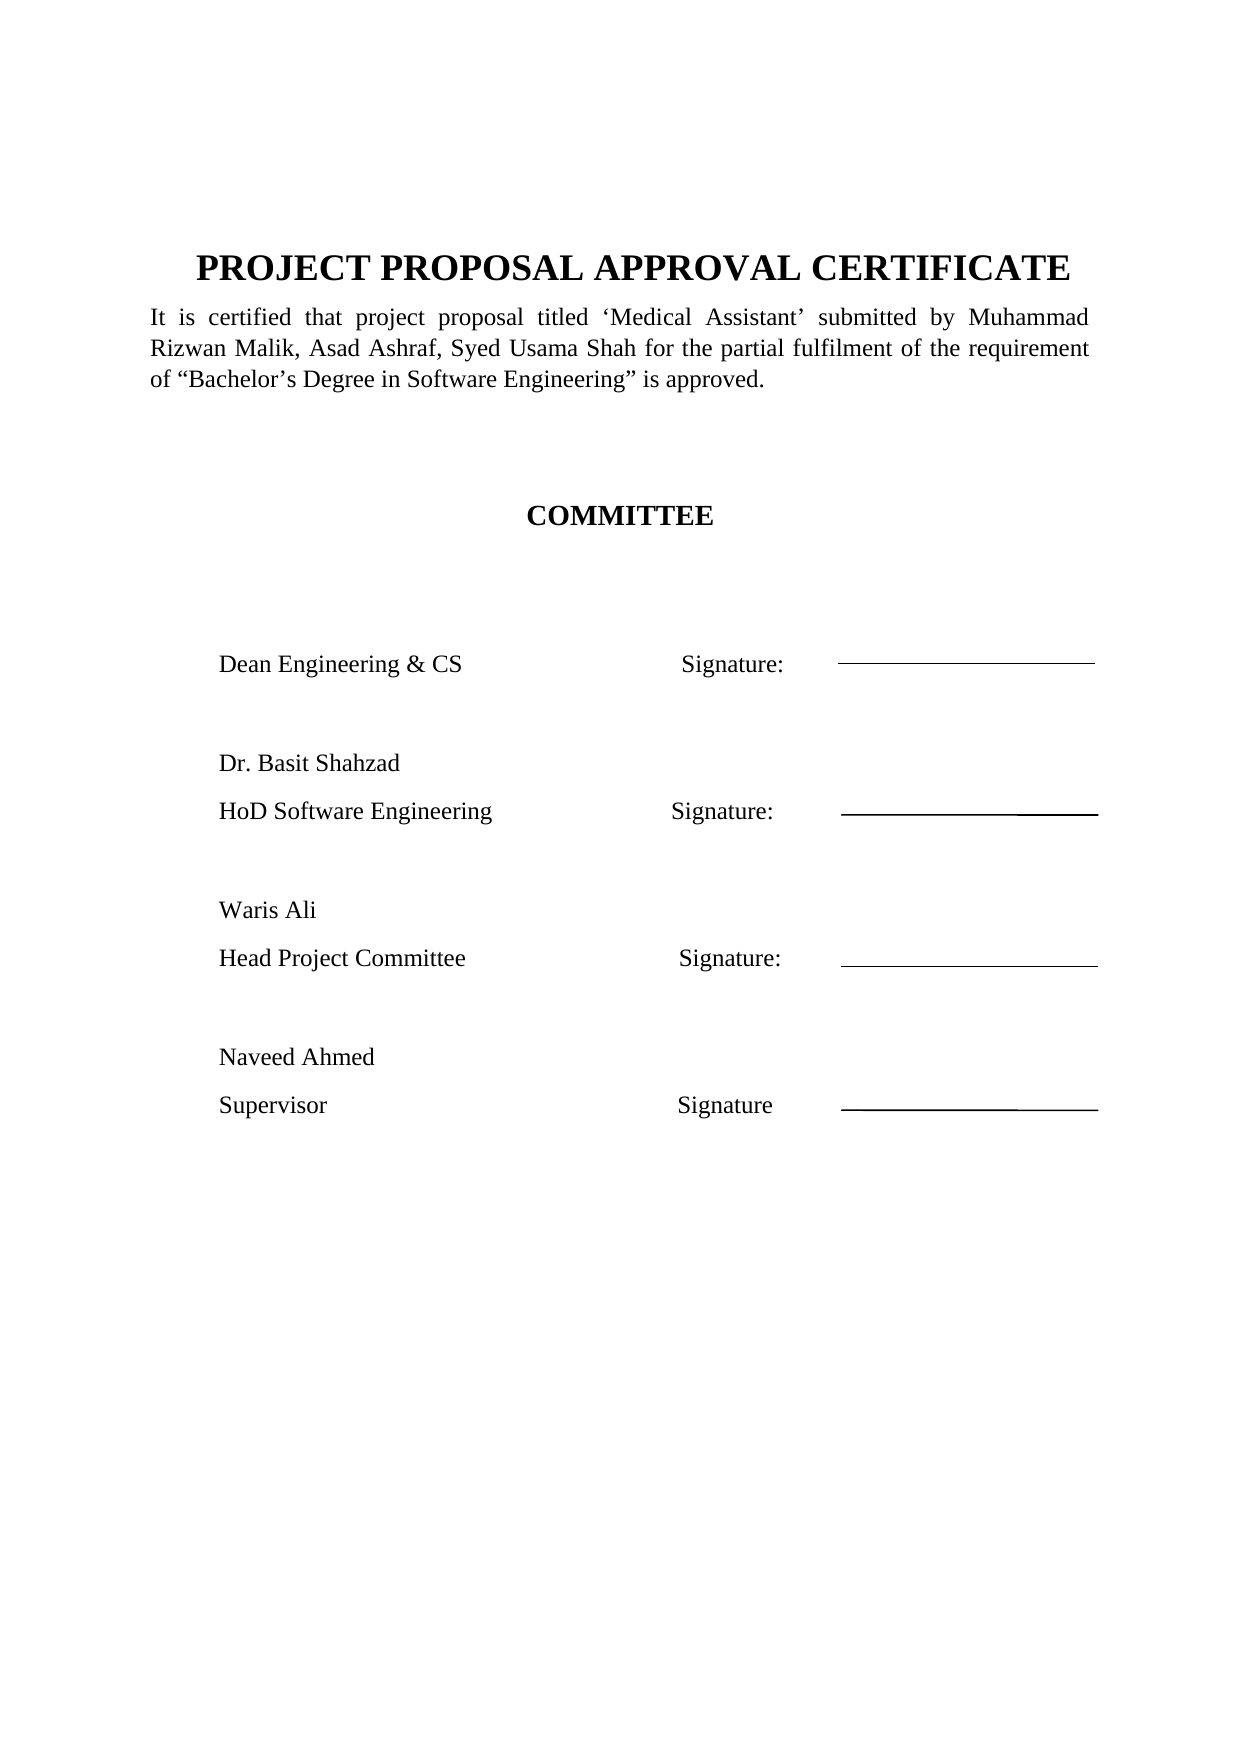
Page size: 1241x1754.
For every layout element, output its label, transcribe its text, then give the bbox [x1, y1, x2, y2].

text Waris Ali [219, 895, 1090, 924]
text COMMITTEE [150, 460, 1090, 532]
text Supervisor Signature [219, 1090, 1090, 1119]
text HoD Software Engineering Signature: [219, 796, 1090, 825]
text It is certified that project proposal titled ‘Medical Assistant’ submitted by Muhammad Rizwan Malik, Asad Ashraf, Syed Usama Shah for the partial fulfilment of the requirement of “Bachelor’s Degree in Software Engineering” is approved. [150, 302, 1090, 393]
text Head Project Committee Signature: [219, 943, 1090, 972]
text Dean Engineering & CS Signature: [219, 649, 1090, 678]
text Naveed Ahmed [219, 1042, 1090, 1071]
text PROJECT PROPOSAL APPROVAL CERTIFICATE [196, 245, 1090, 288]
text Dr. Basit Shahzad [219, 748, 1090, 777]
